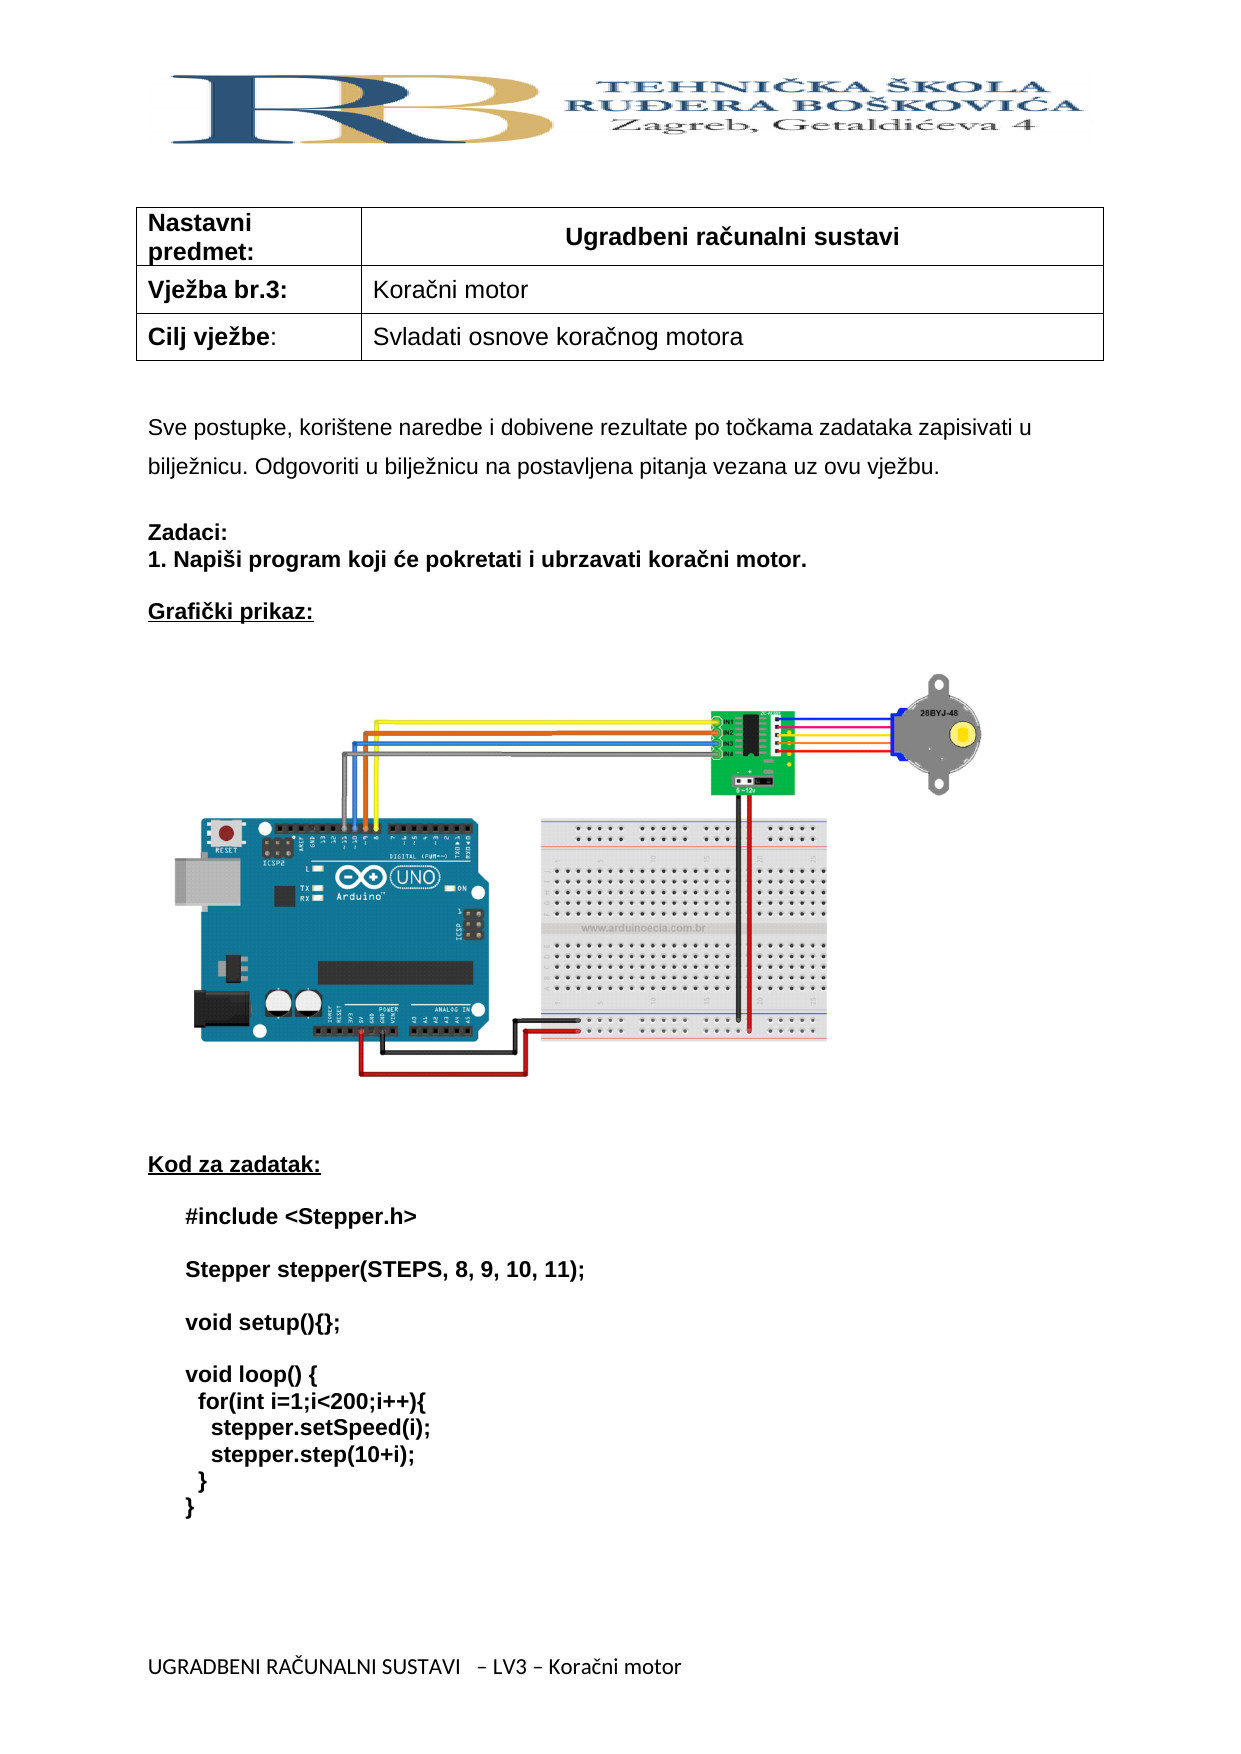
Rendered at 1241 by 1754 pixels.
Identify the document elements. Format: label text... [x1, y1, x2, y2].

table_cell Cilj vježbe: [137, 314, 361, 360]
text } [185, 1493, 1092, 1519]
table_header Ugradbeni računalni sustavi [362, 208, 1103, 265]
text Kod za zadatak: [148, 1151, 1092, 1177]
table_header Nastavni predmet: [137, 208, 361, 265]
text Stepper stepper(STEPS, 8, 9, 10, 11); [185, 1256, 1092, 1282]
text 1. Napiši program koji će pokretati i ubrzavati koračni motor. [148, 546, 1092, 572]
text Grafički prikaz: [148, 598, 1092, 624]
text stepper.setSpeed(i); [185, 1414, 1092, 1441]
picture [147, 73, 1093, 145]
table_cell Svladati osnove koračnog motora [362, 314, 1103, 360]
table_cell Koračni motor [362, 266, 1103, 312]
text #include <Stepper.h> [185, 1203, 1092, 1230]
text void loop() { [185, 1361, 1092, 1388]
text Sve postupke, korištene naredbe i dobivene rezultate po točkama zadataka zapisivati u bilježnicu. Odgovoriti u bilježnicu na postavljena pitanja vezana uz ovu vježbu. [148, 414, 1092, 480]
text stepper.step(10+i); [185, 1441, 1092, 1467]
text for(int i=1;i<200;i++){ [185, 1388, 1092, 1414]
table_cell Vježba br.3: [137, 266, 361, 312]
text Zadaci: [148, 519, 1092, 546]
picture [147, 624, 1056, 1098]
text void setup(){}; [185, 1309, 1092, 1335]
text } [185, 1467, 1092, 1493]
